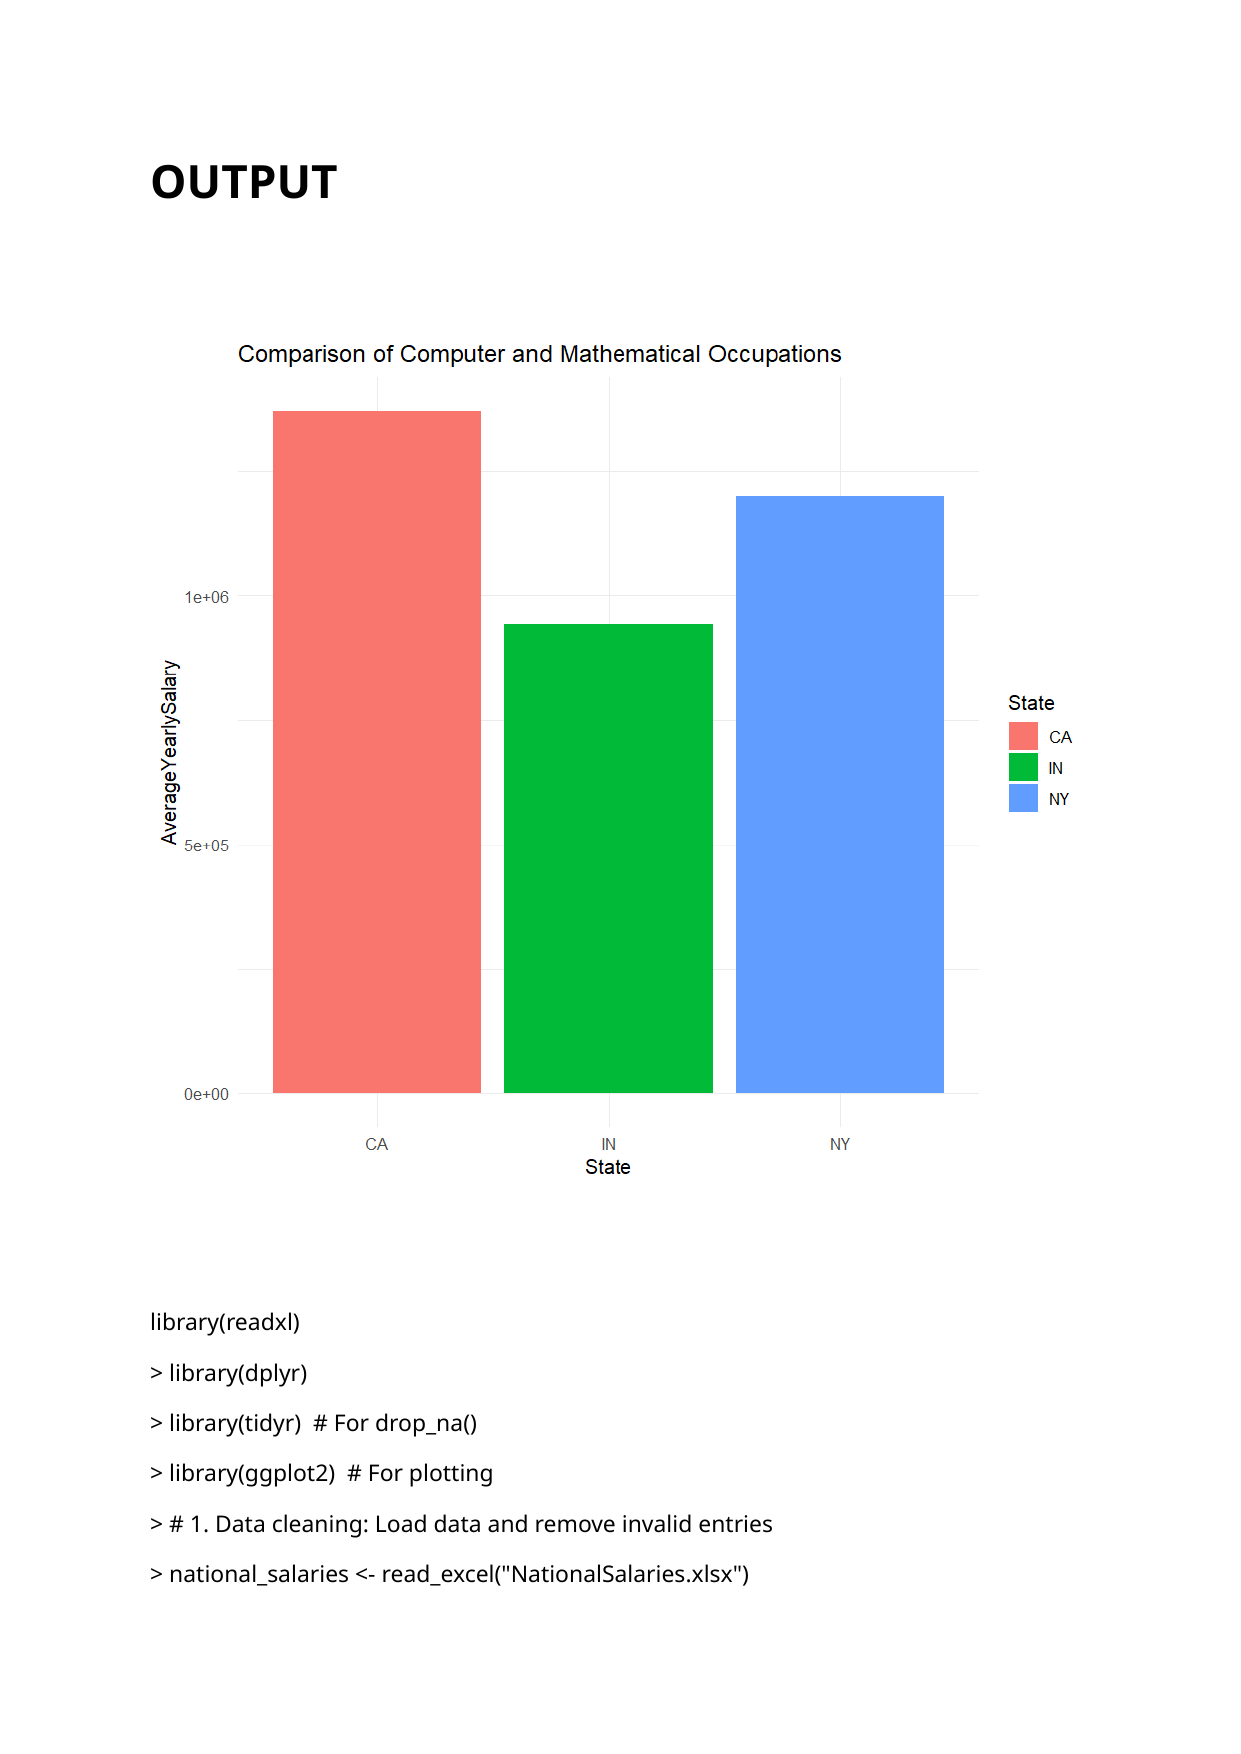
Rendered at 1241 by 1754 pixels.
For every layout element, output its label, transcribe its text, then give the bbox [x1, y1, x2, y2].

text > library(ggplot2) # For plotting [150, 1457, 1090, 1488]
text OUTPUT [150, 150, 1090, 212]
text > # 1. Data cleaning: Load data and remove invalid entries [150, 1508, 1090, 1539]
text > national_salaries <- read_excel("NationalSalaries.xlsx") [150, 1558, 1090, 1589]
picture [150, 334, 1091, 1186]
text library(readxl) [150, 1306, 1090, 1337]
text > library(tidyr) # For drop_na() [150, 1407, 1090, 1438]
text > library(dplyr) [150, 1356, 1090, 1388]
